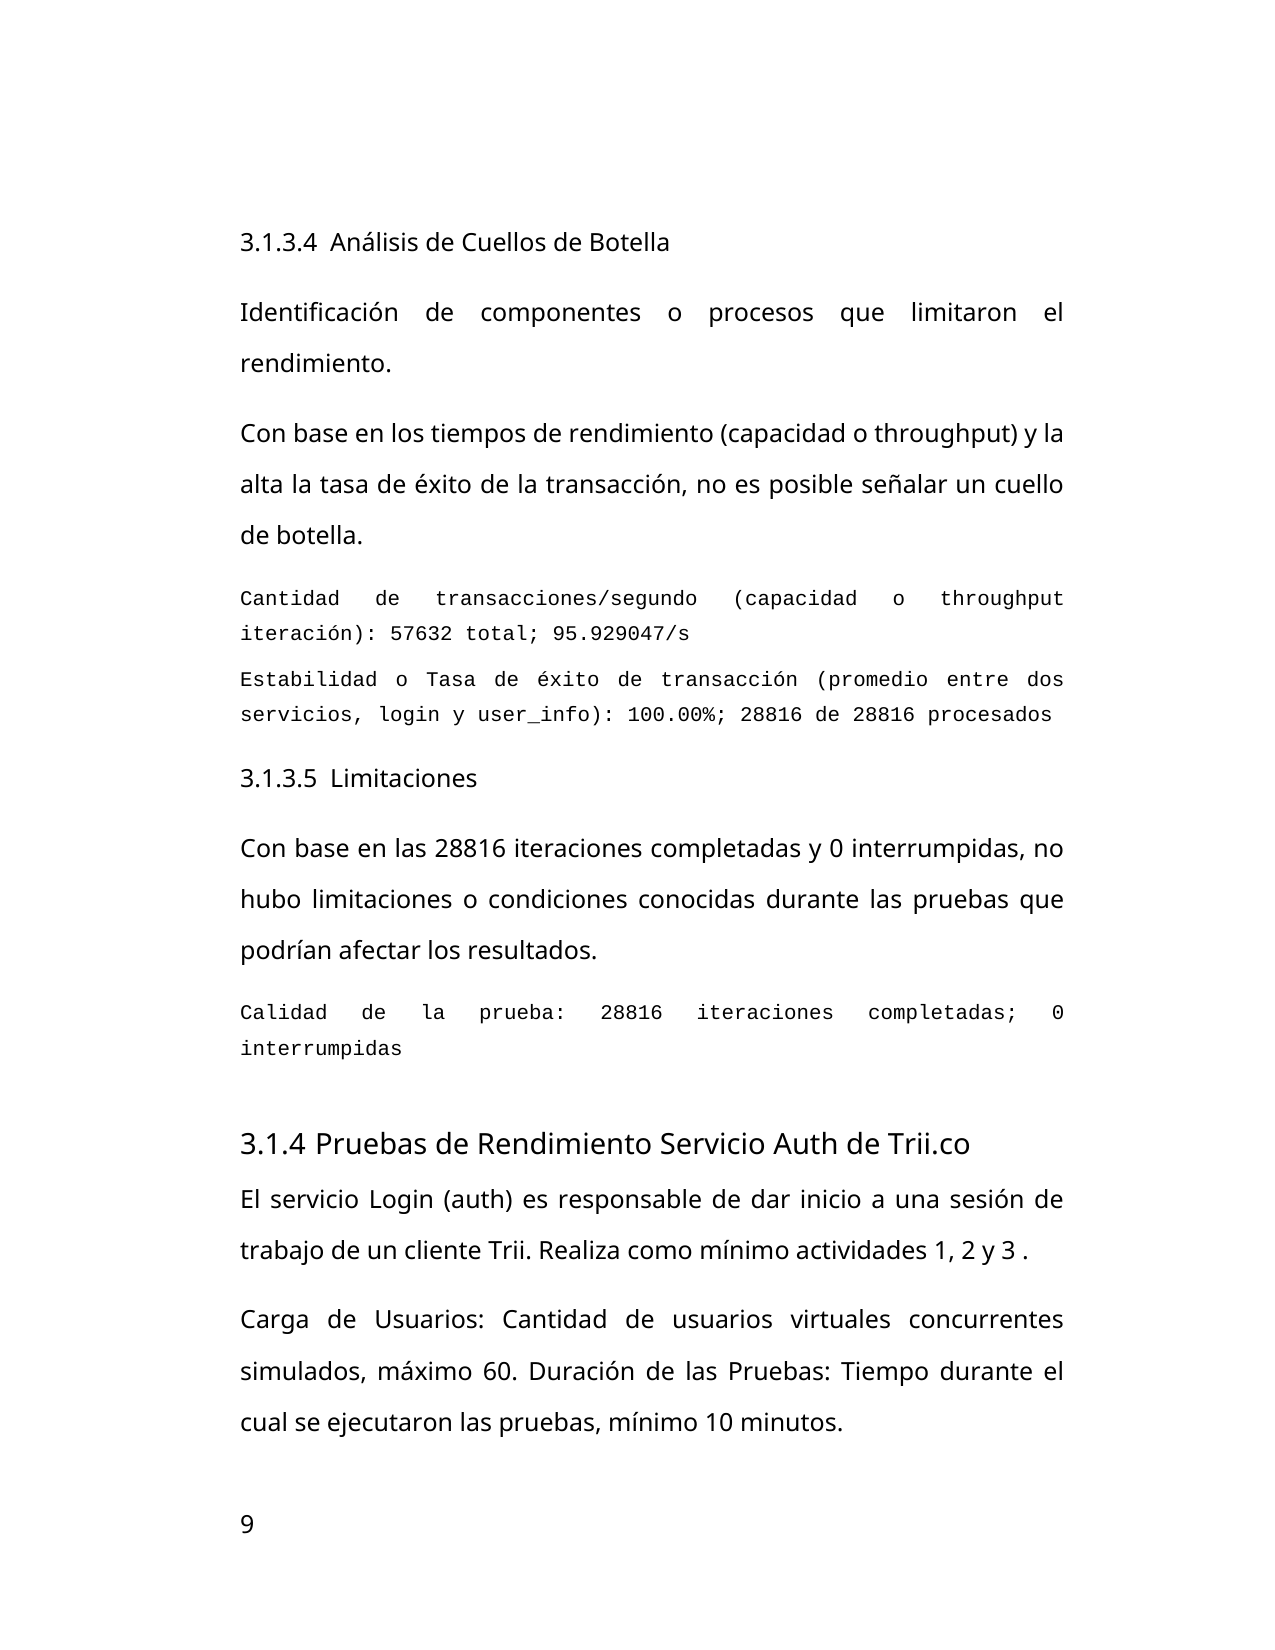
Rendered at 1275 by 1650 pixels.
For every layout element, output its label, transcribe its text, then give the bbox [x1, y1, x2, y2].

subtitle Limitaciones [240, 760, 1065, 794]
text Con base en los tiempos de rendimiento (capacidad o throughput) y la alta la tasa de éxito de la transacción, no es posible señalar un cuello de botella. [240, 416, 1065, 552]
subtitle Análisis de Cuellos de Botella [240, 225, 1065, 259]
text Estabilidad o Tasa de éxito de transacción (promedio entre dos servicios, login y user_info): 100.00%; 28816 de 28816 procesados [240, 669, 1065, 728]
text Identificación de componentes o procesos que limitaron el rendimiento. [240, 295, 1065, 380]
subtitle Pruebas de Rendimiento Servicio Auth de Trii.co [240, 1123, 1065, 1163]
text Cantidad de transacciones/segundo (capacidad o throughput iteración): 57632 total; 95.929047/s [240, 587, 1065, 647]
text Carga de Usuarios: Cantidad de usuarios virtuales concurrentes simulados, máximo 60. Duración de las Pruebas: Tiempo durante el cual se ejecutaron las pruebas, mínimo 10 minutos. [240, 1302, 1065, 1438]
text Calidad de la prueba: 28816 iteraciones completadas; 0 interrumpidas [240, 1002, 1065, 1061]
text Con base en las 28816 iteraciones completadas y 0 interrumpidas, no hubo limitaciones o condiciones conocidas durante las pruebas que podrían afectar los resultados. [240, 830, 1065, 966]
text El servicio Login (auth) es responsable de dar inicio a una sesión de trabajo de un cliente Trii. Realiza como mínimo actividades 1, 2 y 3 . [240, 1181, 1065, 1266]
